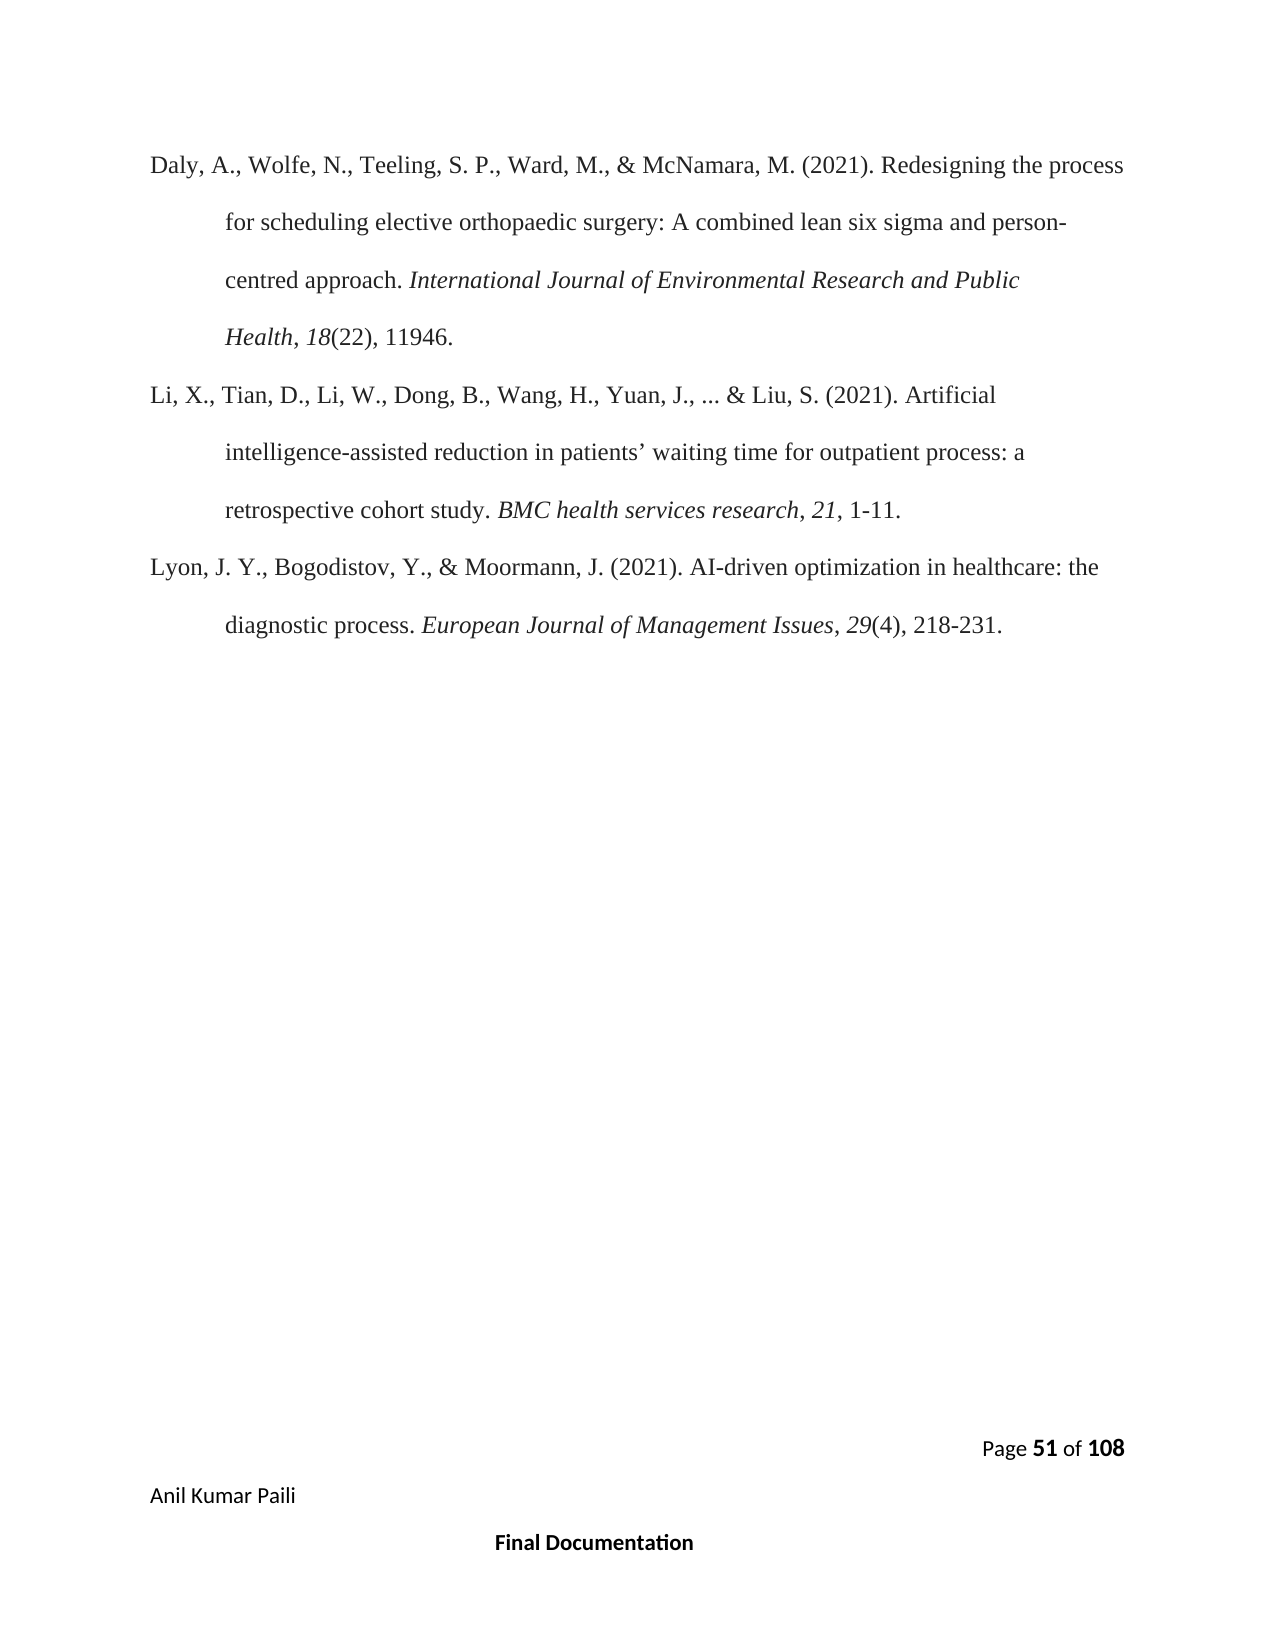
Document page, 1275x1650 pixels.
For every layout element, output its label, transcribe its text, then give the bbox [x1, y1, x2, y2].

text Lyon, J. Y., Bogodistov, Y., & Moormann, J. (2021). AI-driven optimization in healthcare: the diagnostic process. European Journal of Management Issues, 29(4), 218-231. [150, 552, 1125, 639]
text Li, X., Tian, D., Li, W., Dong, B., Wang, H., Yuan, J., ... & Liu, S. (2021). Artificial intelligence-assisted reduction in patients’ waiting time for outpatient process: a retrospective cohort study. BMC health services research, 21, 1-11. [150, 380, 1125, 524]
text Daly, A., Wolfe, N., Teeling, S. P., Ward, M., & McNamara, M. (2021). Redesigning the process for scheduling elective orthopaedic surgery: A combined lean six sigma and person-centred approach. International Journal of Environmental Research and Public Health, 18(22), 11946. [150, 150, 1125, 351]
